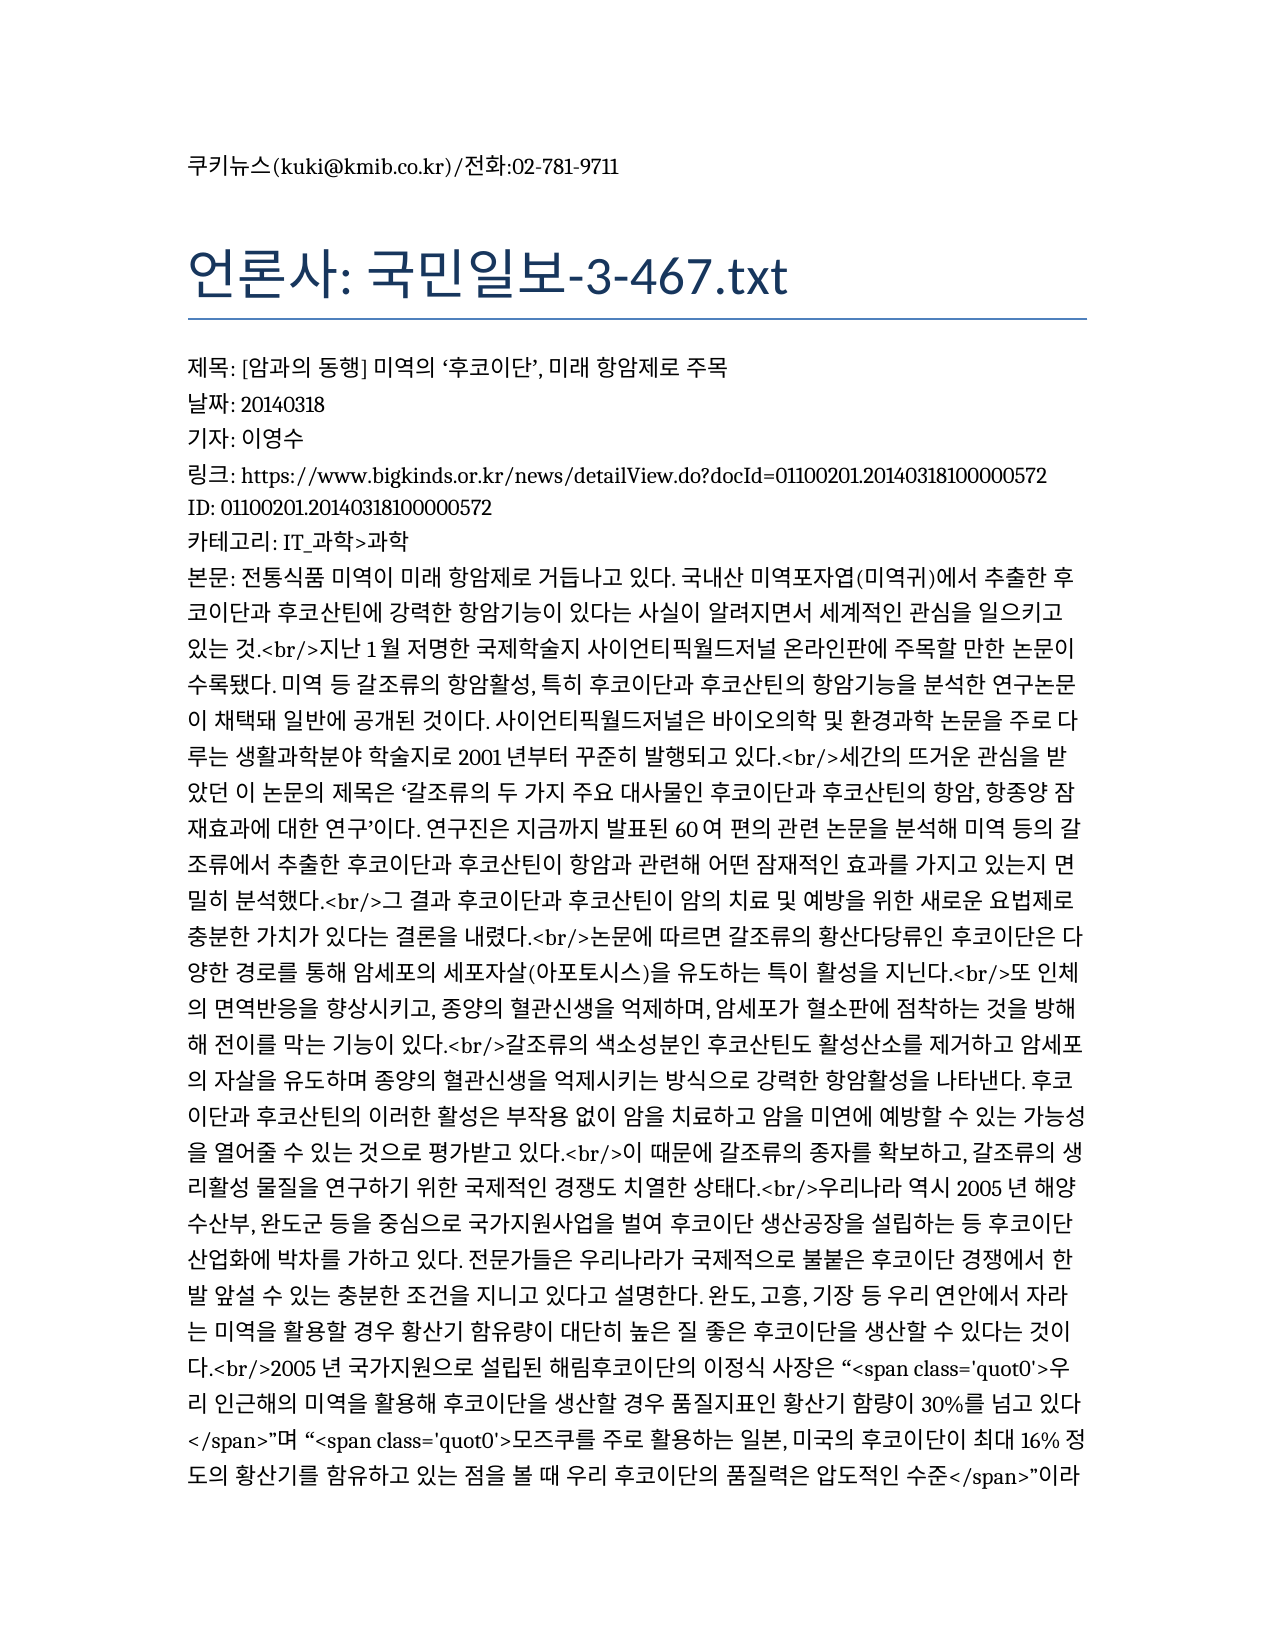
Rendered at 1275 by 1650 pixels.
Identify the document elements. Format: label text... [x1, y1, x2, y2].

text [187, 150, 1087, 211]
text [187, 352, 1087, 1491]
title 언론사: 국민일보-3-467.txt [187, 236, 1087, 320]
